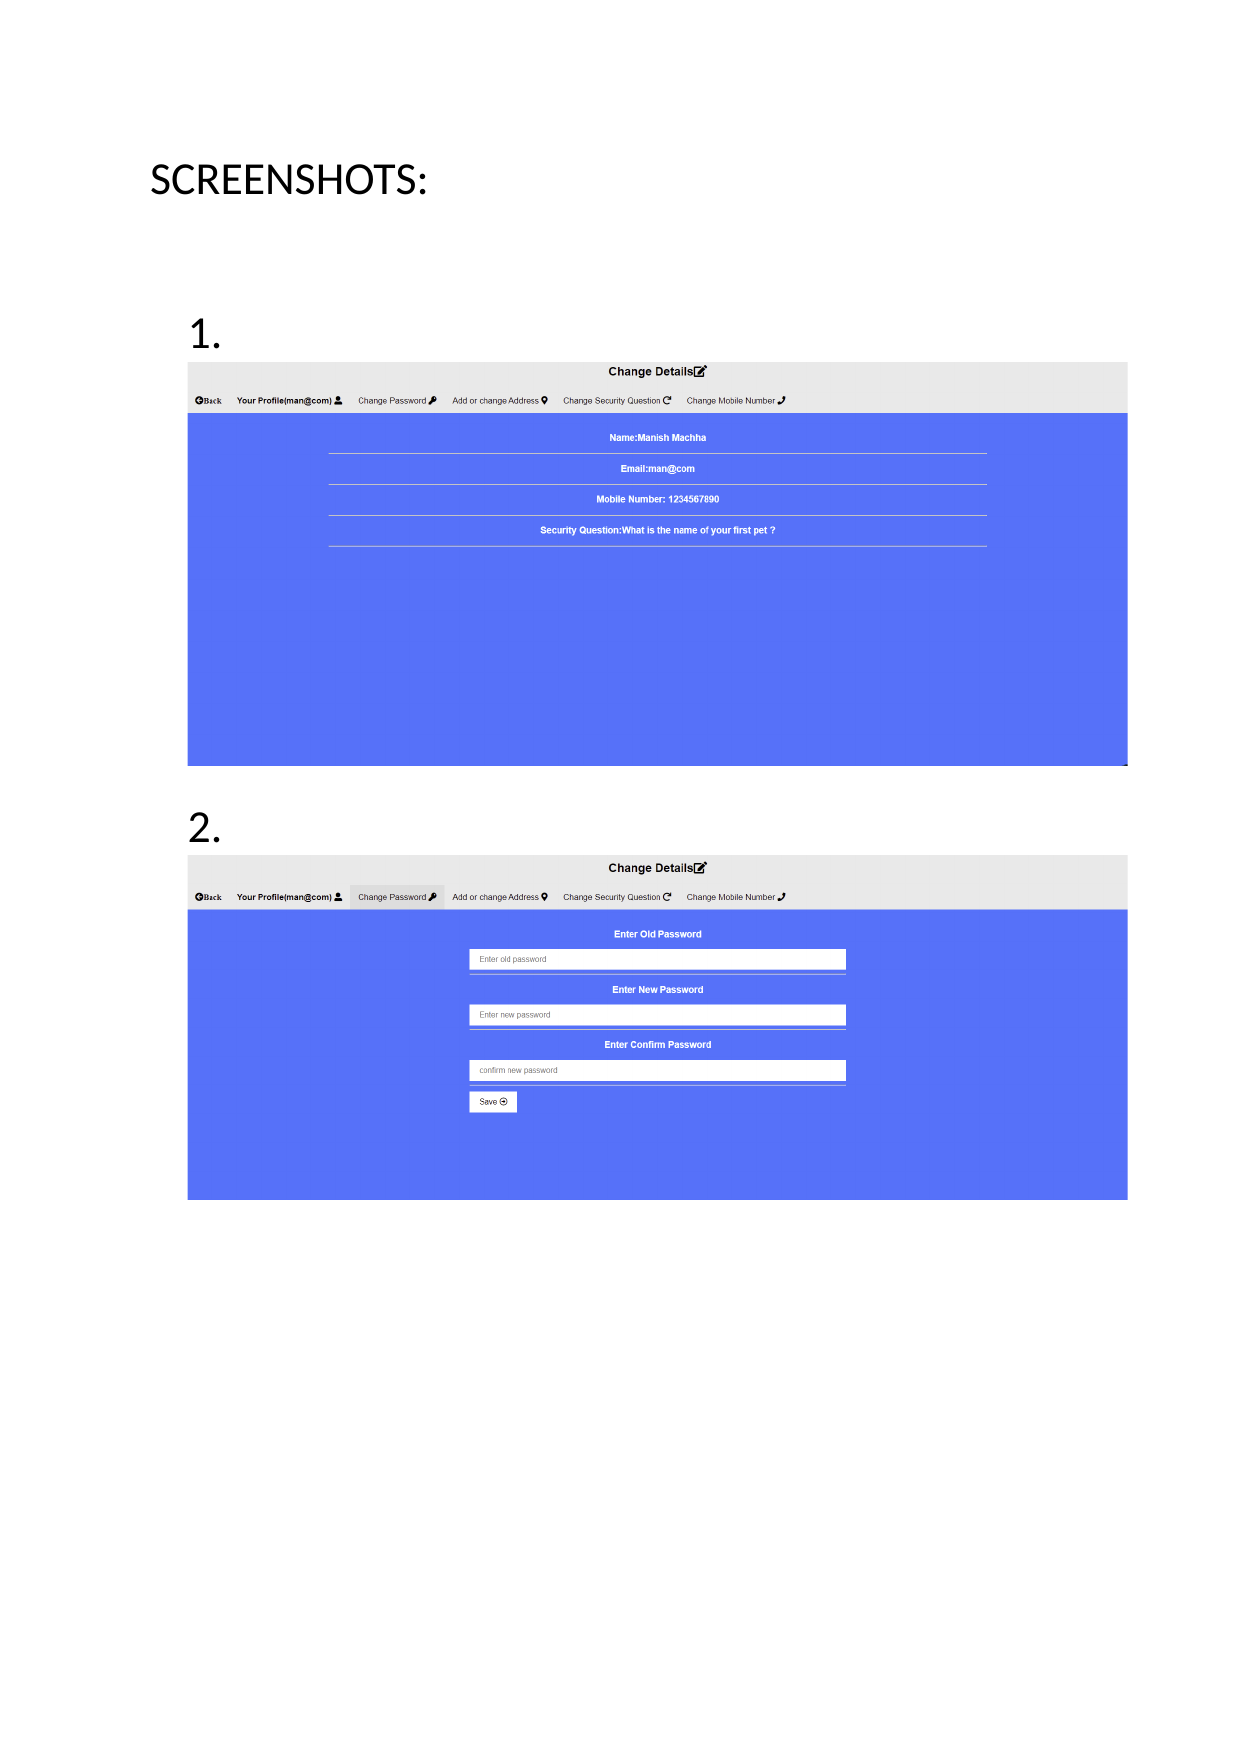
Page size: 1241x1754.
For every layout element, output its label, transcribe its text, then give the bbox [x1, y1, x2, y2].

text SCREENSHOTS: [150, 150, 1090, 206]
picture [187, 362, 1128, 766]
picture [187, 855, 1128, 1200]
